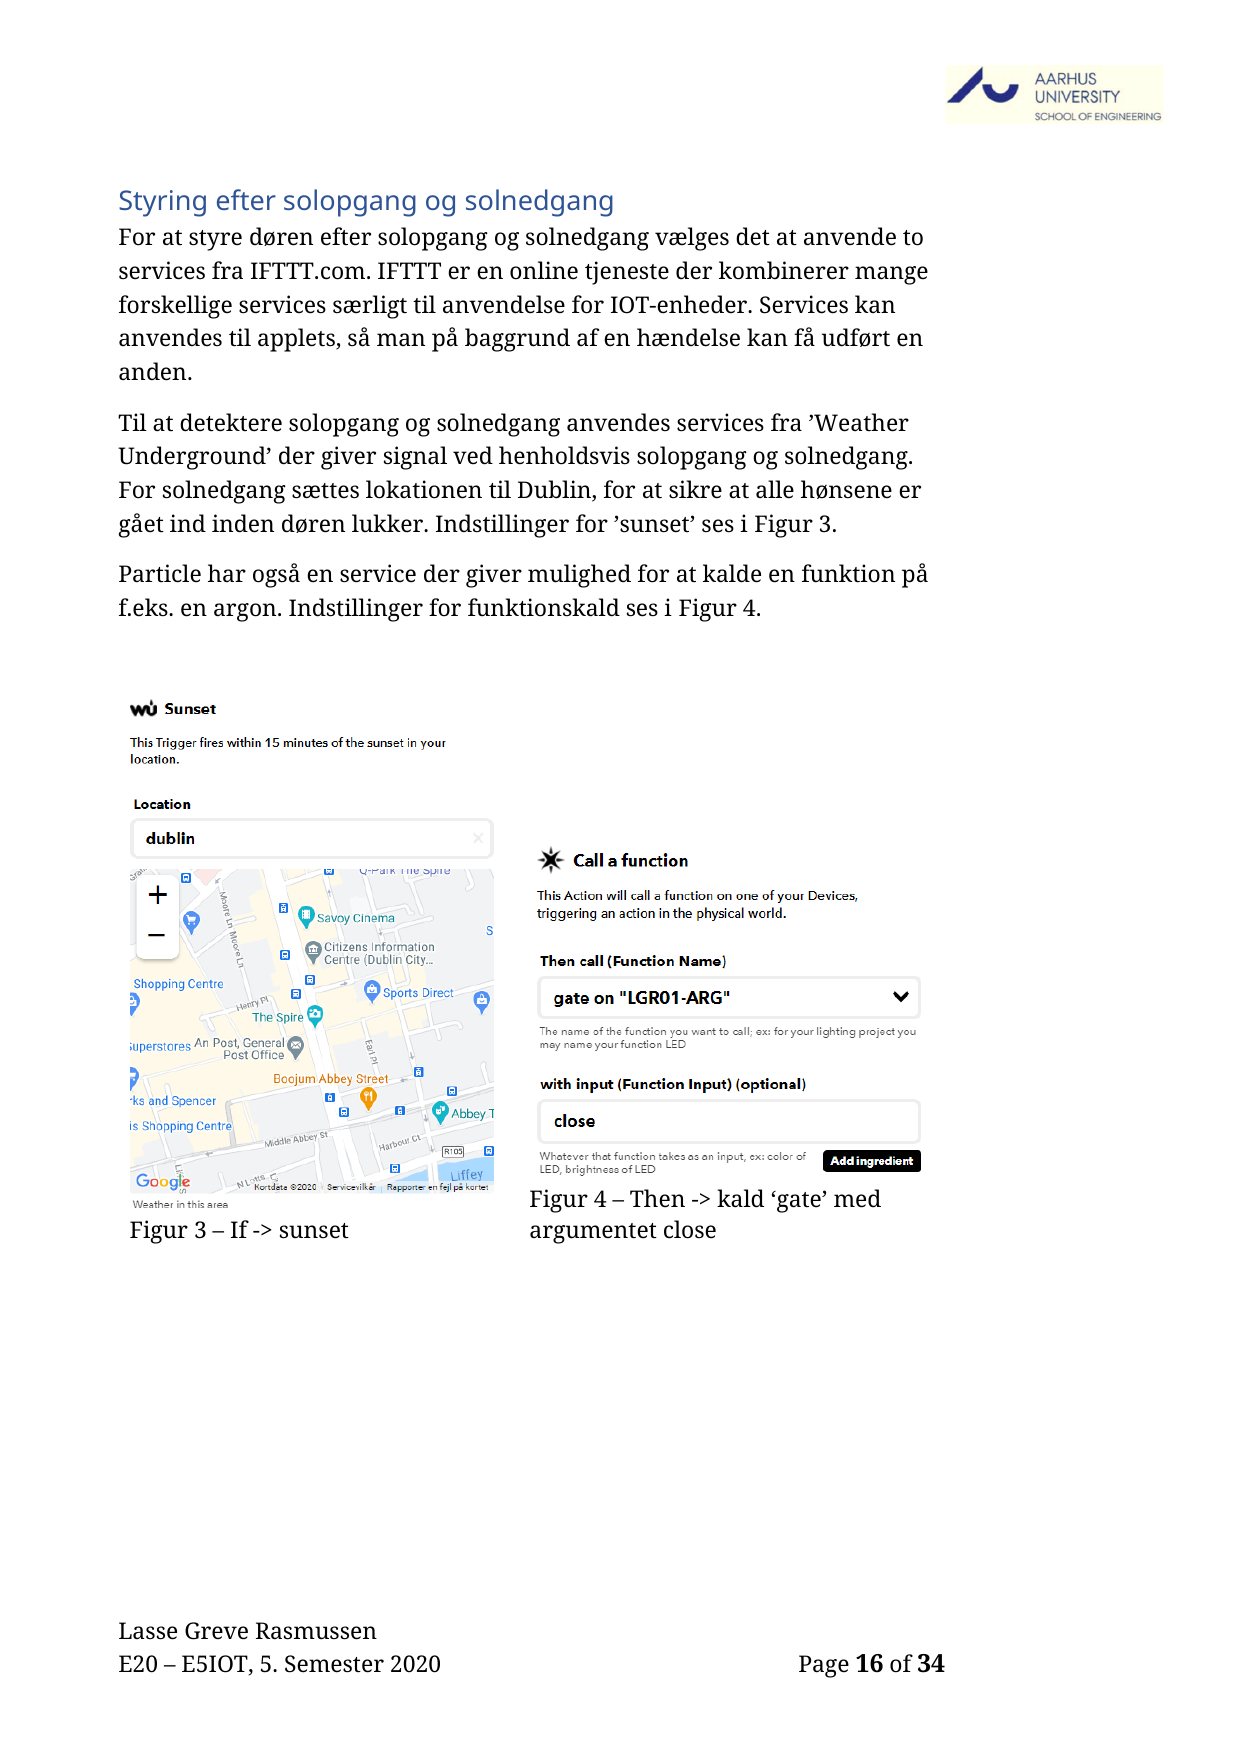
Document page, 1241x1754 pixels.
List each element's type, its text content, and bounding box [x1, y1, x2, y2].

picture [529, 839, 934, 1184]
text Particle har også en service der giver mulighed for at kalde en funktion på f.eks. en argon. Indstillinger for funktionskald ses i Figur 4. [118, 558, 945, 623]
table_header Figur 4 – Then -> kald ‘gate’ med argumentet close [518, 693, 945, 1246]
subtitle Styring efter solopgang og solnedgang [118, 181, 945, 218]
text Til at detektere solopgang og solnedgang anvendes services fra ’Weather Underground’ der giver signal ved henholdsvis solopgang og solnedgang. For solnedgang sættes lokationen til Dublin, for at sikre at alle hønsene er gået ind inden døren lukker. Indstillinger for ’sunset’ ses i Figur 3. [118, 407, 945, 539]
table_header Figur 3 – If -> sunset [118, 693, 518, 1246]
text For at styre døren efter solopgang og solnedgang vælges det at anvende to services fra IFTTT.com. IFTTT er en online tjeneste der kombinerer mange forskellige services særligt til anvendelse for IOT-enheder. Services kan anvendes til applets, så man på baggrund af en hændelse kan få udført en anden. [118, 221, 945, 387]
picture [129, 692, 502, 1215]
picture [944, 46, 1164, 136]
